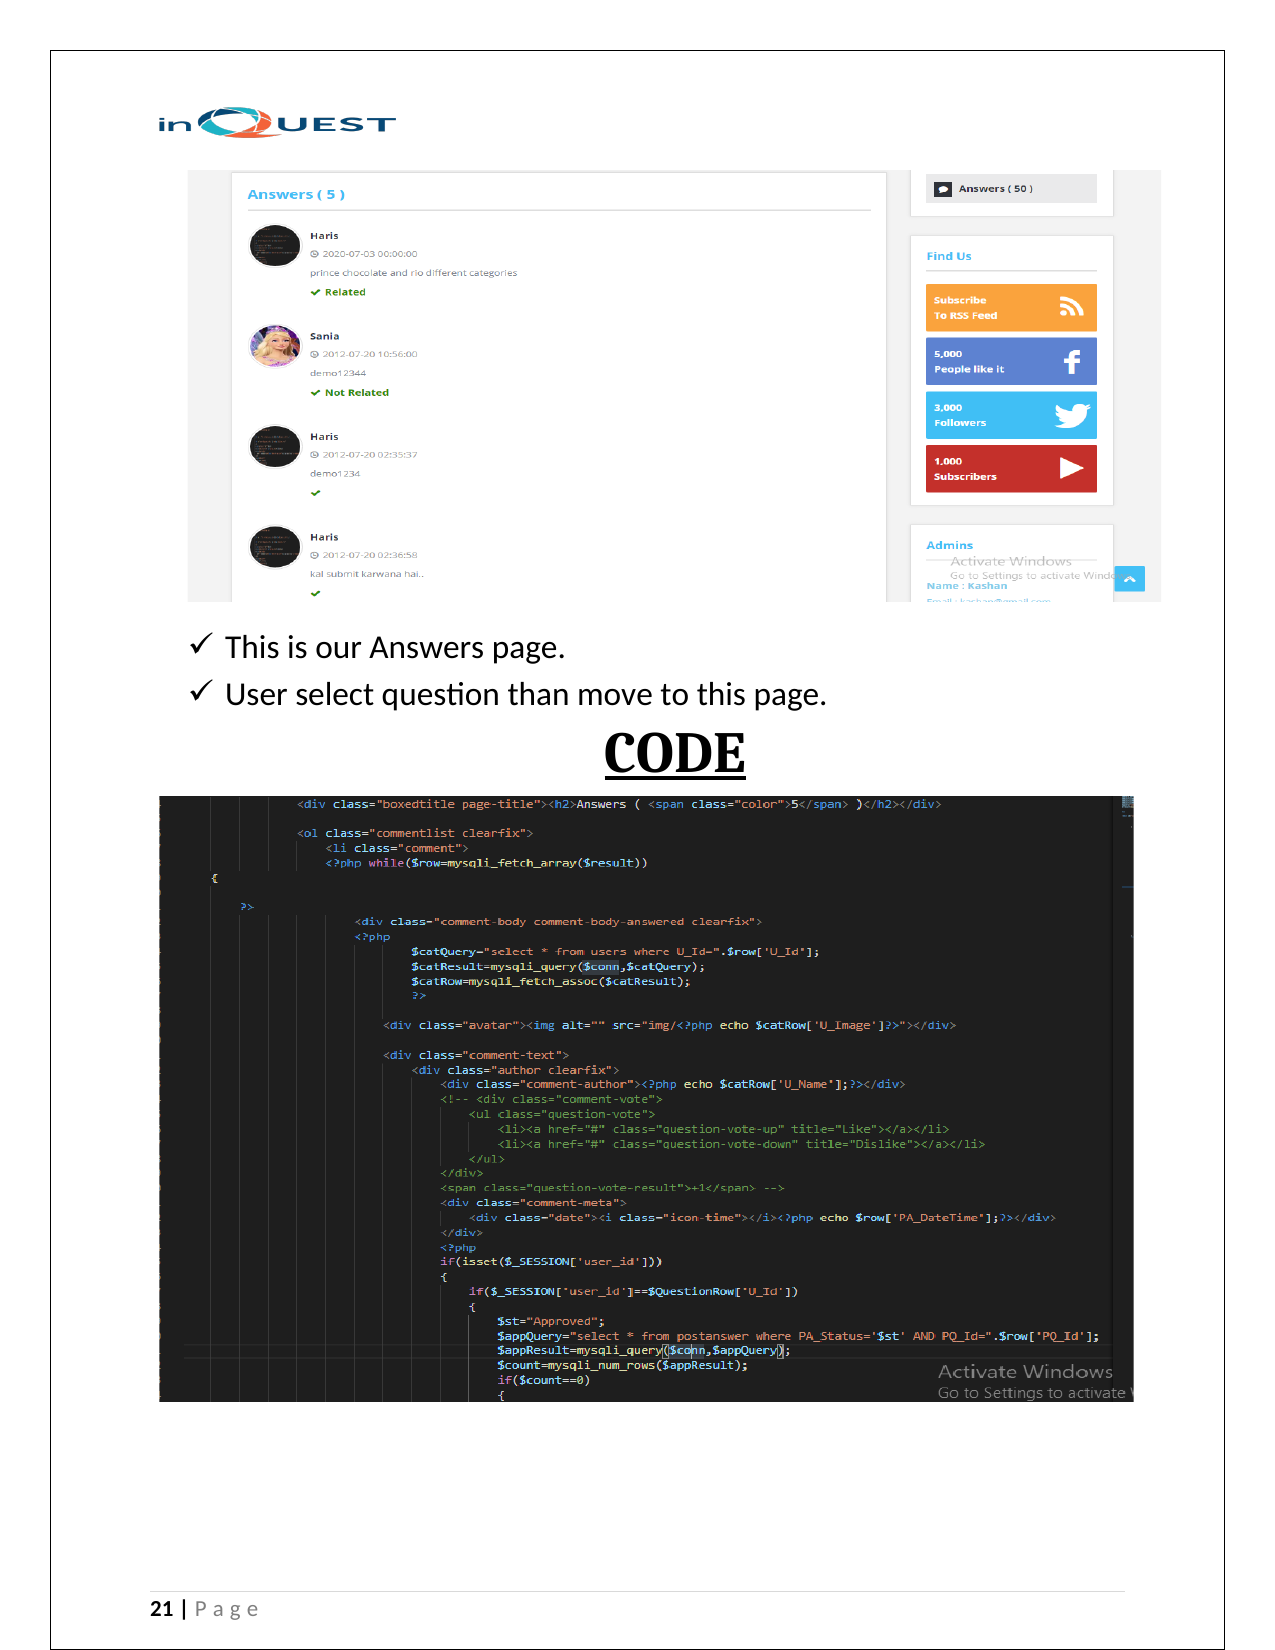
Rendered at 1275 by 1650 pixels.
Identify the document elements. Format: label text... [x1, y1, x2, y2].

list User select question than move to this page. [187, 673, 1125, 714]
list This is our Answers page. [187, 626, 1125, 667]
picture [150, 75, 1162, 602]
list CODE [225, 720, 1125, 787]
picture [159, 796, 1134, 1402]
